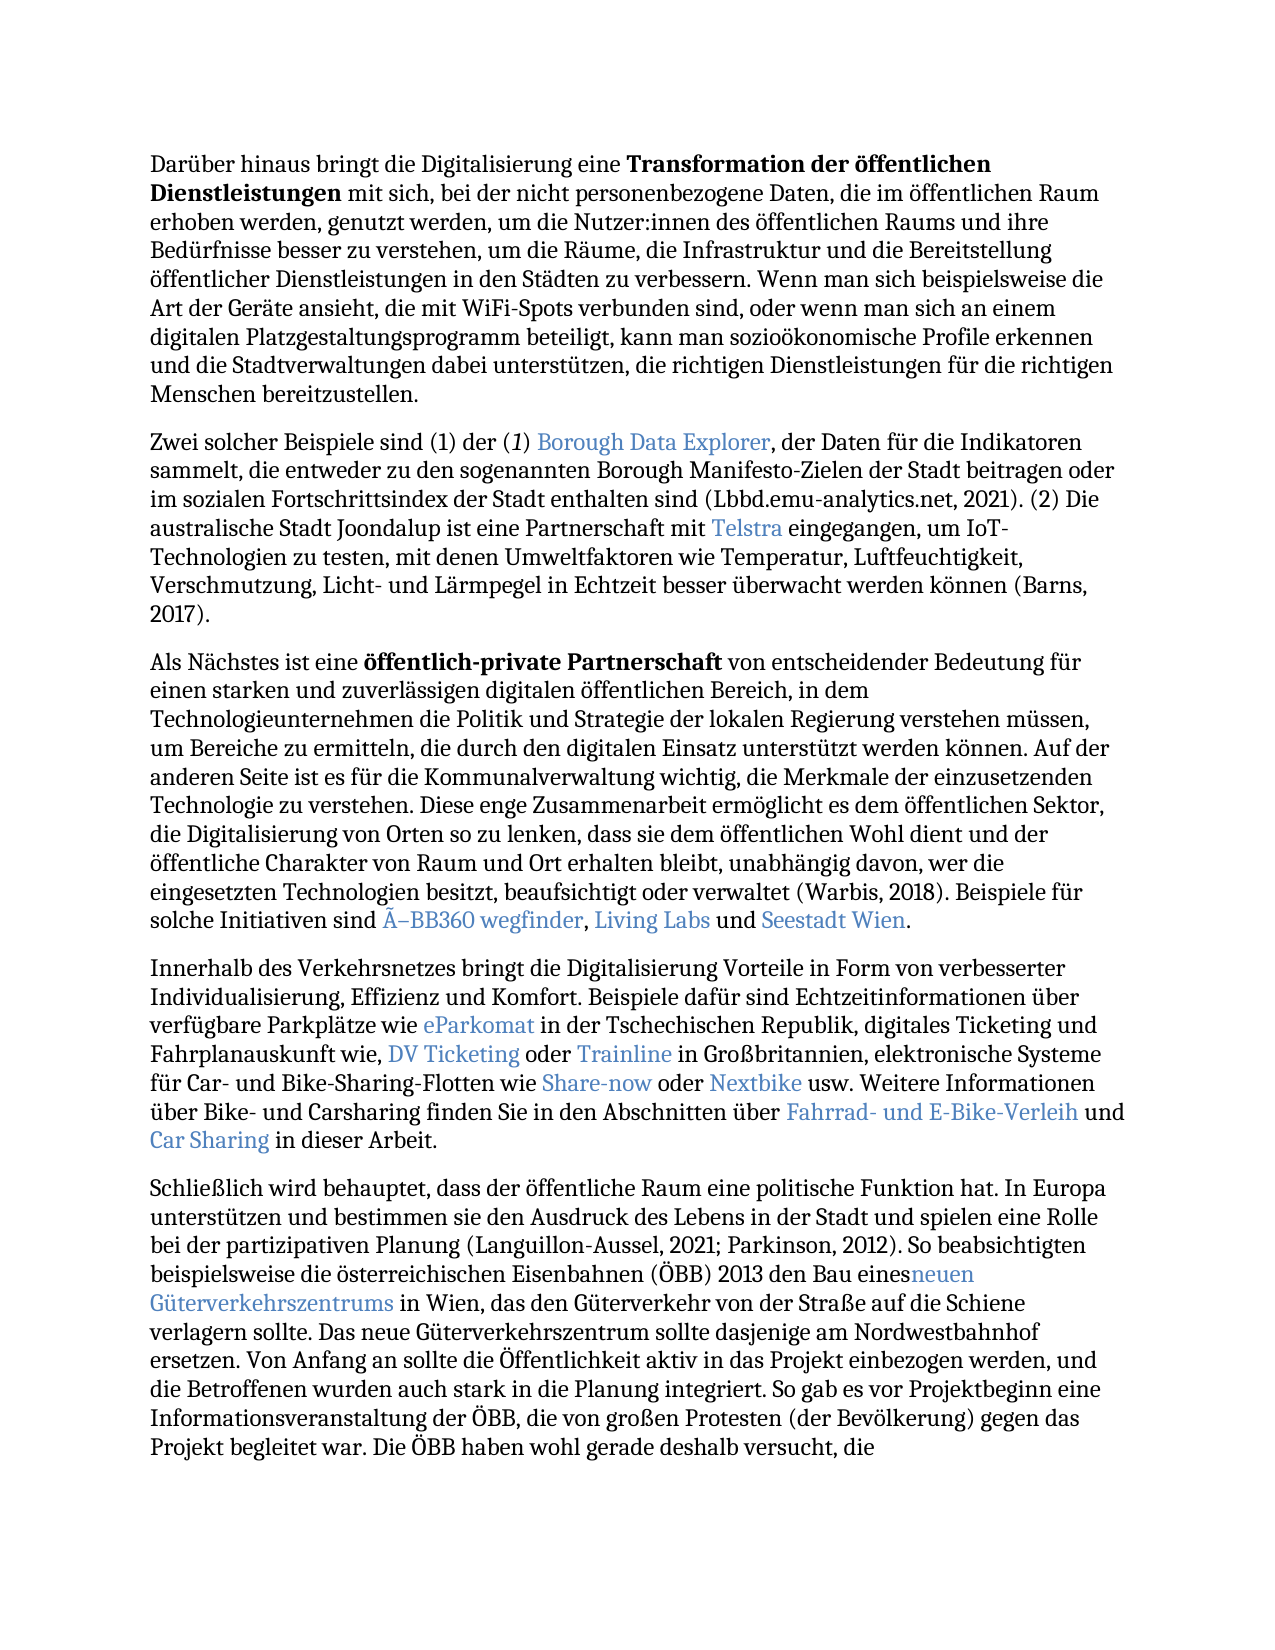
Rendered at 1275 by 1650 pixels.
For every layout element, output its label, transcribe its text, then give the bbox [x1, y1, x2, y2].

text Als Nächstes ist eine öffentlich-private Partnerschaft von entscheidender Bedeutung für einen starken und zuverlässigen digitalen öffentlichen Bereich, in dem Technologieunternehmen die Politik und Strategie der lokalen Regierung verstehen müssen, um Bereiche zu ermitteln, die durch den digitalen Einsatz unterstützt werden können. Auf der anderen Seite ist es für die Kommunalverwaltung wichtig, die Merkmale der einzusetzenden Technologie zu verstehen. Diese enge Zusammenarbeit ermöglicht es dem öffentlichen Sektor, die Digitalisierung von Orten so zu lenken, dass sie dem öffentlichen Wohl dient und der öffentliche Charakter von Raum und Ort erhalten bleibt, unabhängig davon, wer die eingesetzten Technologien besitzt, beaufsichtigt oder verwaltet (Warbis, 2018). Beispiele für solche Initiativen sind Ã–BB360 wegfinder, Living Labs und Seestadt Wien. [150, 647, 1125, 935]
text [150, 1174, 1125, 1461]
text Zwei solcher Beispiele sind (1) der (1) Borough Data Explorer, der Daten für die Indikatoren sammelt, die entweder zu den sogenannten Borough Manifesto-Zielen der Stadt beitragen oder im sozialen Fortschrittsindex der Stadt enthalten sind (Lbbd.emu-analytics.net, 2021). (2) Die australische Stadt Joondalup ist eine Partnerschaft mit Telstra eingegangen, um IoT-Technologien zu testen, mit denen Umweltfaktoren wie Temperatur, Luftfeuchtigkeit, Verschmutzung, Licht- und Lärmpegel in Echtzeit besser überwacht werden können (Barns, 2017). [150, 427, 1125, 629]
text Darüber hinaus bringt die Digitalisierung eine Transformation der öffentlichen Dienstleistungen mit sich, bei der nicht personenbezogene Daten, die im öffentlichen Raum erhoben werden, genutzt werden, um die Nutzer:innen des öffentlichen Raums und ihre Bedürfnisse besser zu verstehen, um die Räume, die Infrastruktur und die Bereitstellung öffentlicher Dienstleistungen in den Städten zu verbessern. Wenn man sich beispielsweise die Art der Geräte ansieht, die mit WiFi-Spots verbunden sind, oder wenn man sich an einem digitalen Platzgestaltungsprogramm beteiligt, kann man sozioökonomische Profile erkennen und die Stadtverwaltungen dabei unterstützen, die richtigen Dienstleistungen für die richtigen Menschen bereitzustellen. [150, 150, 1125, 409]
text Innerhalb des Verkehrsnetzes bringt die Digitalisierung Vorteile in Form von verbesserter Individualisierung, Effizienz und Komfort. Beispiele dafür sind Echtzeitinformationen über verfügbare Parkplätze wie eParkomat in der Tschechischen Republik, digitales Ticketing und Fahrplanauskunft wie, DV Ticketing oder Trainline in Großbritannien, elektronische Systeme für Car- und Bike-Sharing-Flotten wie Share-now oder Nextbike usw. Weitere Informationen über Bike- und Carsharing finden Sie in den Abschnitten über Fahrrad- und E-Bike-Verleih und Car Sharing in dieser Arbeit. [150, 954, 1125, 1155]
